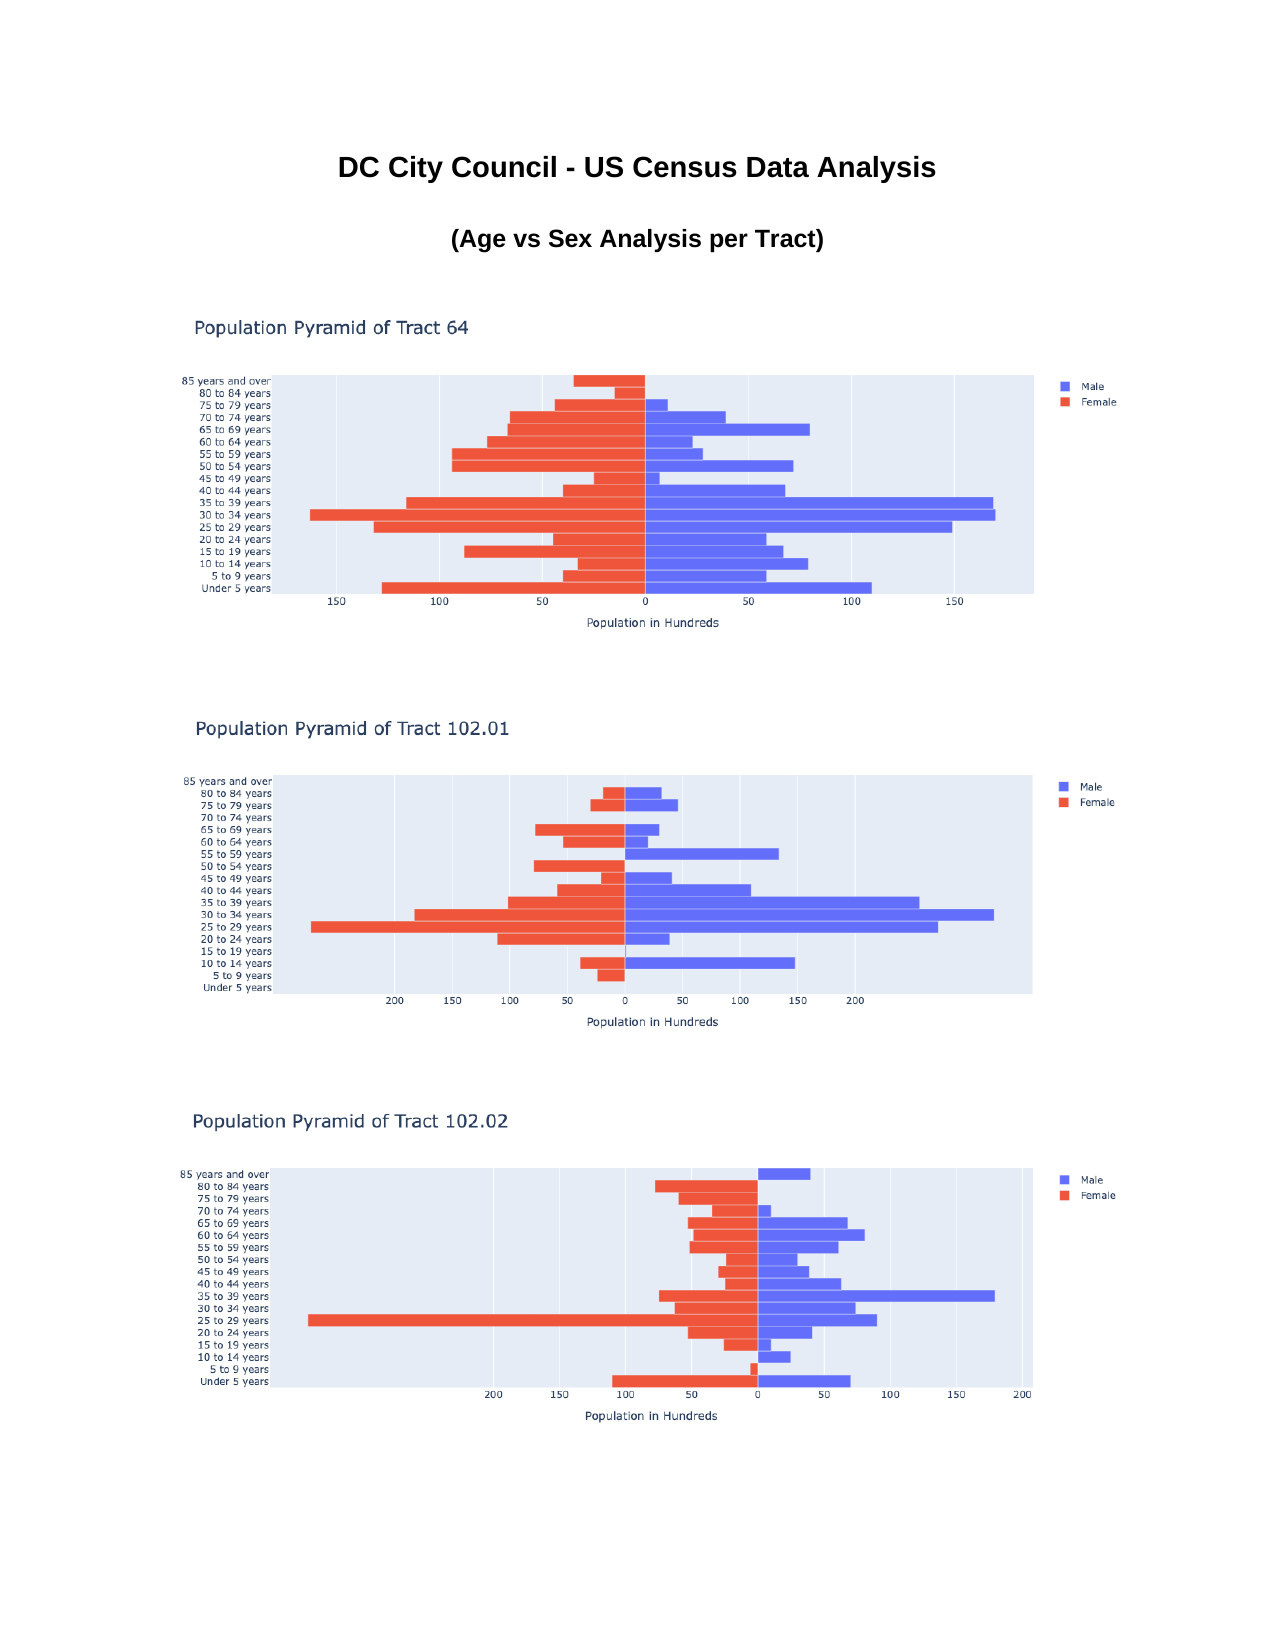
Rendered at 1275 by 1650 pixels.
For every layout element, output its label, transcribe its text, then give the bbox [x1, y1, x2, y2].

text DC City Council - US Census Data Analysis [150, 150, 1125, 183]
text (Age vs Sex Analysis per Tract) [150, 224, 1125, 253]
picture [150, 293, 1125, 658]
picture [150, 697, 1125, 1054]
picture [150, 1093, 1125, 1448]
